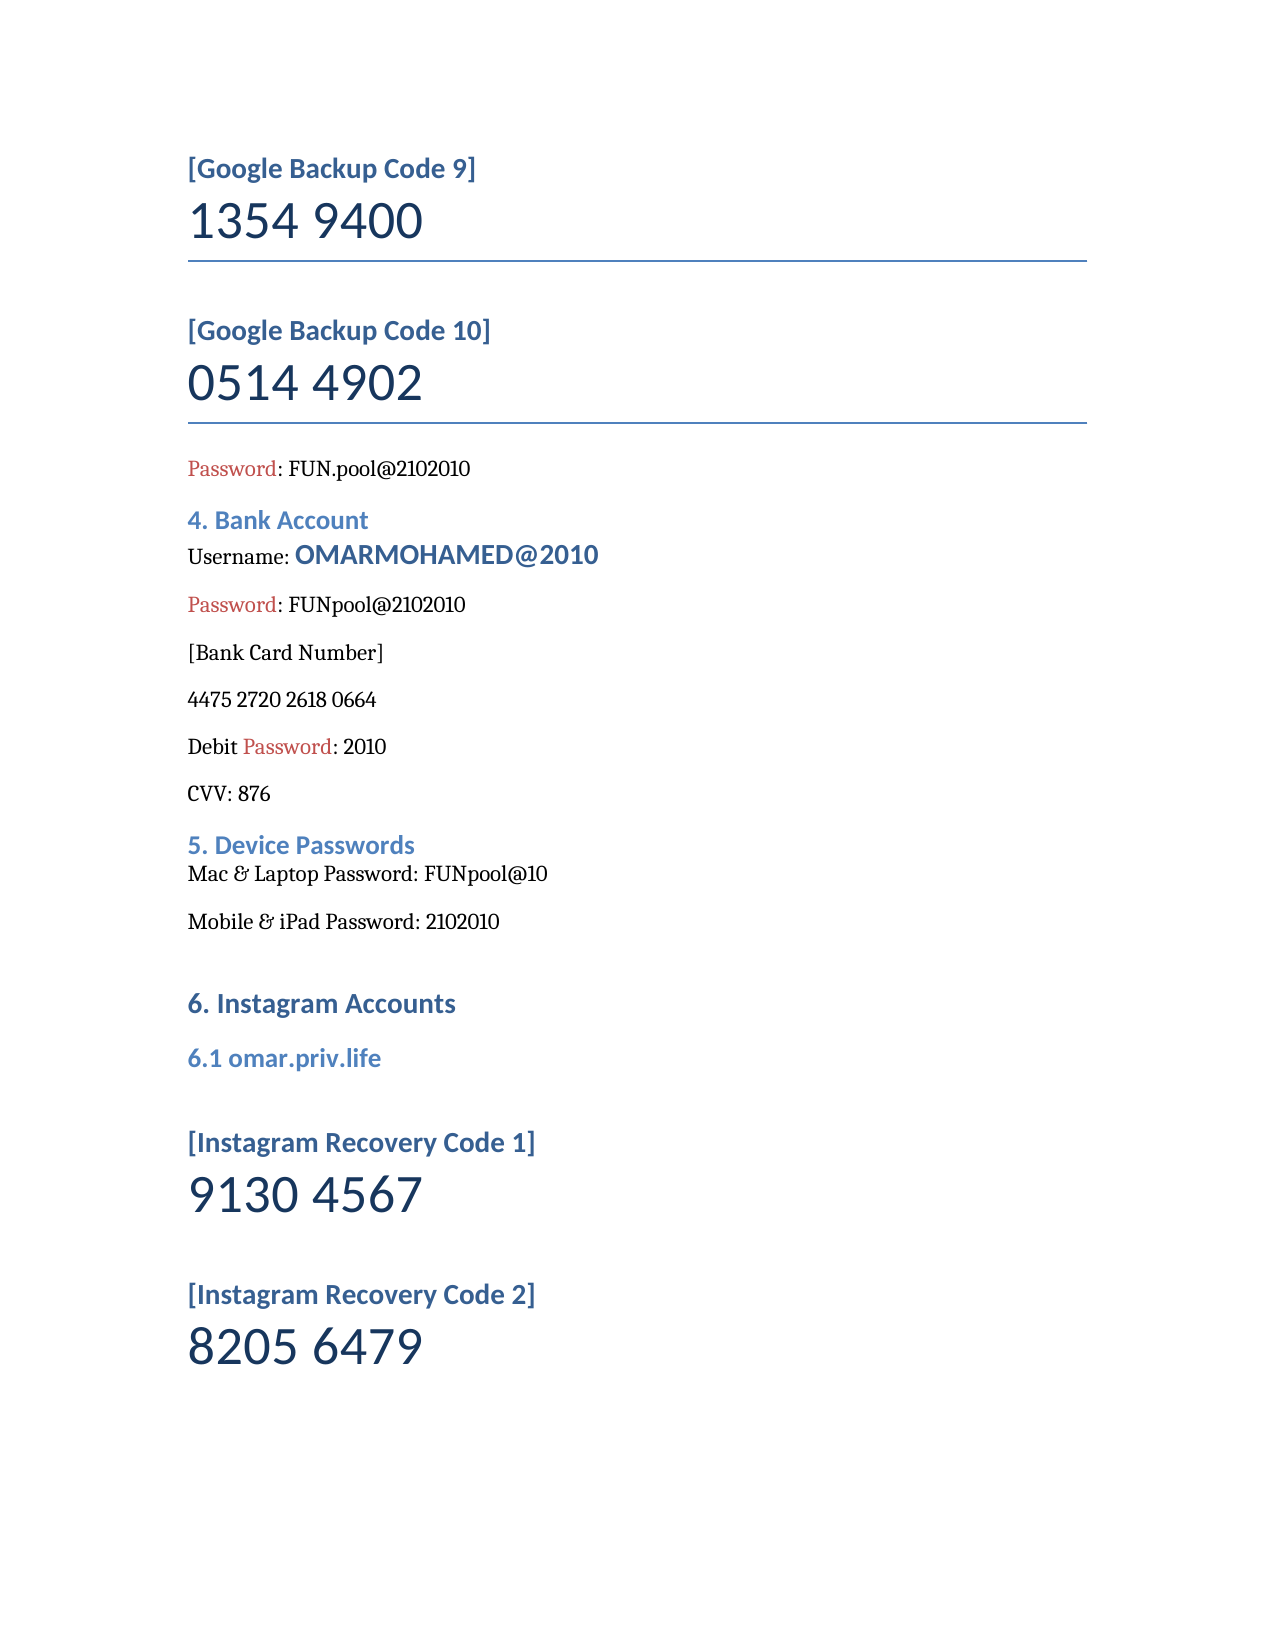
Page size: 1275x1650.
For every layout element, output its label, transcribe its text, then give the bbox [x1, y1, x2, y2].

subtitle 6.1 omar.priv.life [187, 1041, 1087, 1074]
text [Bank Card Number] [187, 639, 1087, 666]
subtitle [Google Backup Code 10] [187, 312, 1087, 348]
text 9130 4567 [187, 1160, 1087, 1226]
text Password: FUN.pool@2102010 [187, 456, 1087, 482]
subtitle [Instagram Recovery Code 2] [187, 1276, 1087, 1312]
text Mac & Laptop Password: FUNpool@10 [187, 861, 1087, 888]
subtitle [Google Backup Code 9] [187, 150, 1087, 186]
text CVV: 876 [187, 781, 1087, 807]
text Password: FUNpool@2102010 [187, 592, 1087, 619]
subtitle 6. Instagram Accounts [187, 985, 1087, 1020]
text 8205 6479 [187, 1312, 1087, 1378]
subtitle 5. Device Passwords [187, 828, 1087, 861]
text Debit Password: 2010 [187, 734, 1087, 760]
subtitle 4. Bank Account [187, 503, 1087, 536]
text Username: OMARMOHAMED@2010 [187, 536, 1087, 571]
title 1354 9400 [187, 186, 1087, 262]
title 0514 4902 [187, 348, 1087, 424]
text 4475 2720 2618 0664 [187, 687, 1087, 713]
subtitle [Instagram Recovery Code 1] [187, 1124, 1087, 1160]
text Mobile & iPad Password: 2102010 [187, 908, 1087, 935]
